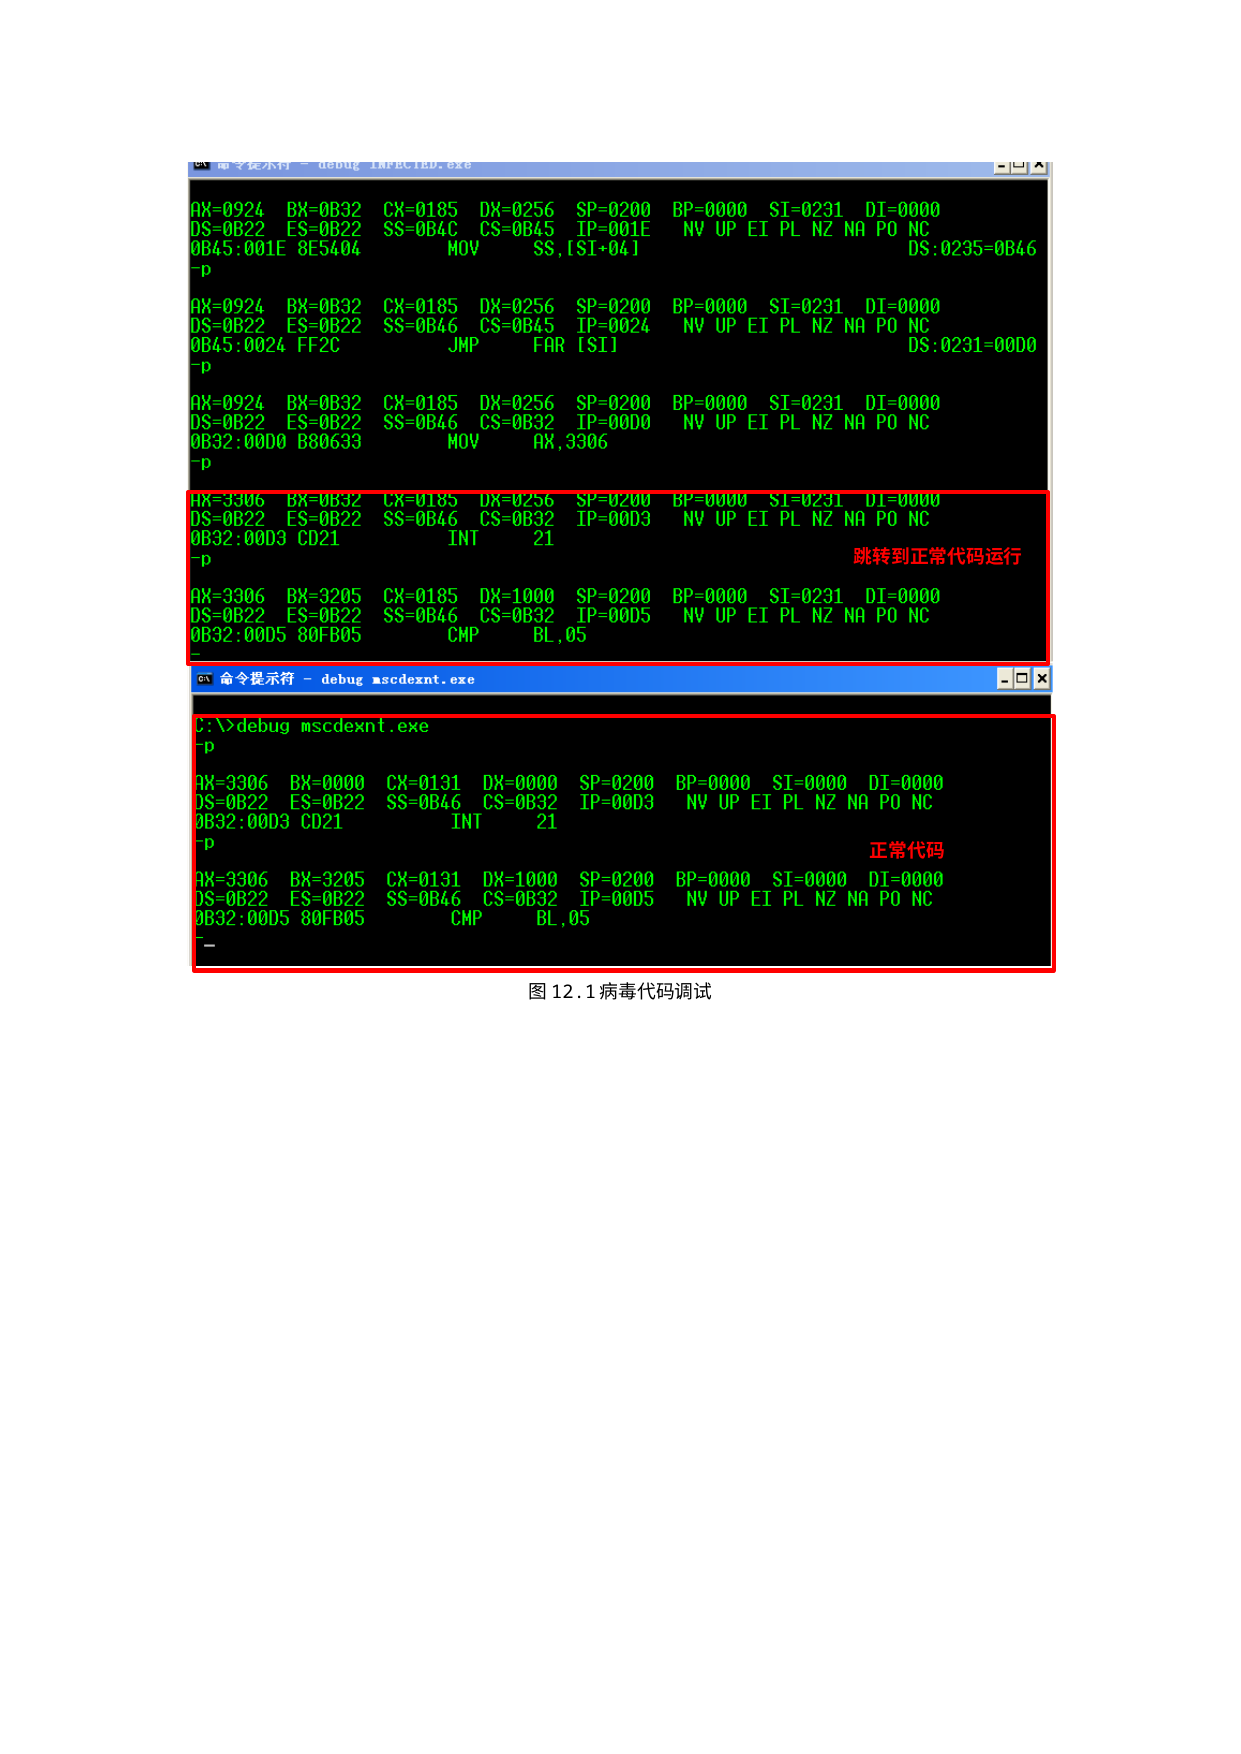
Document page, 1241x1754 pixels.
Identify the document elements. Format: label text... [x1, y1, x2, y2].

picture [187, 162, 1053, 966]
text 图12.1病毒代码调试 [187, 974, 1053, 1007]
picture [196, 718, 1052, 966]
picture [190, 494, 1046, 662]
